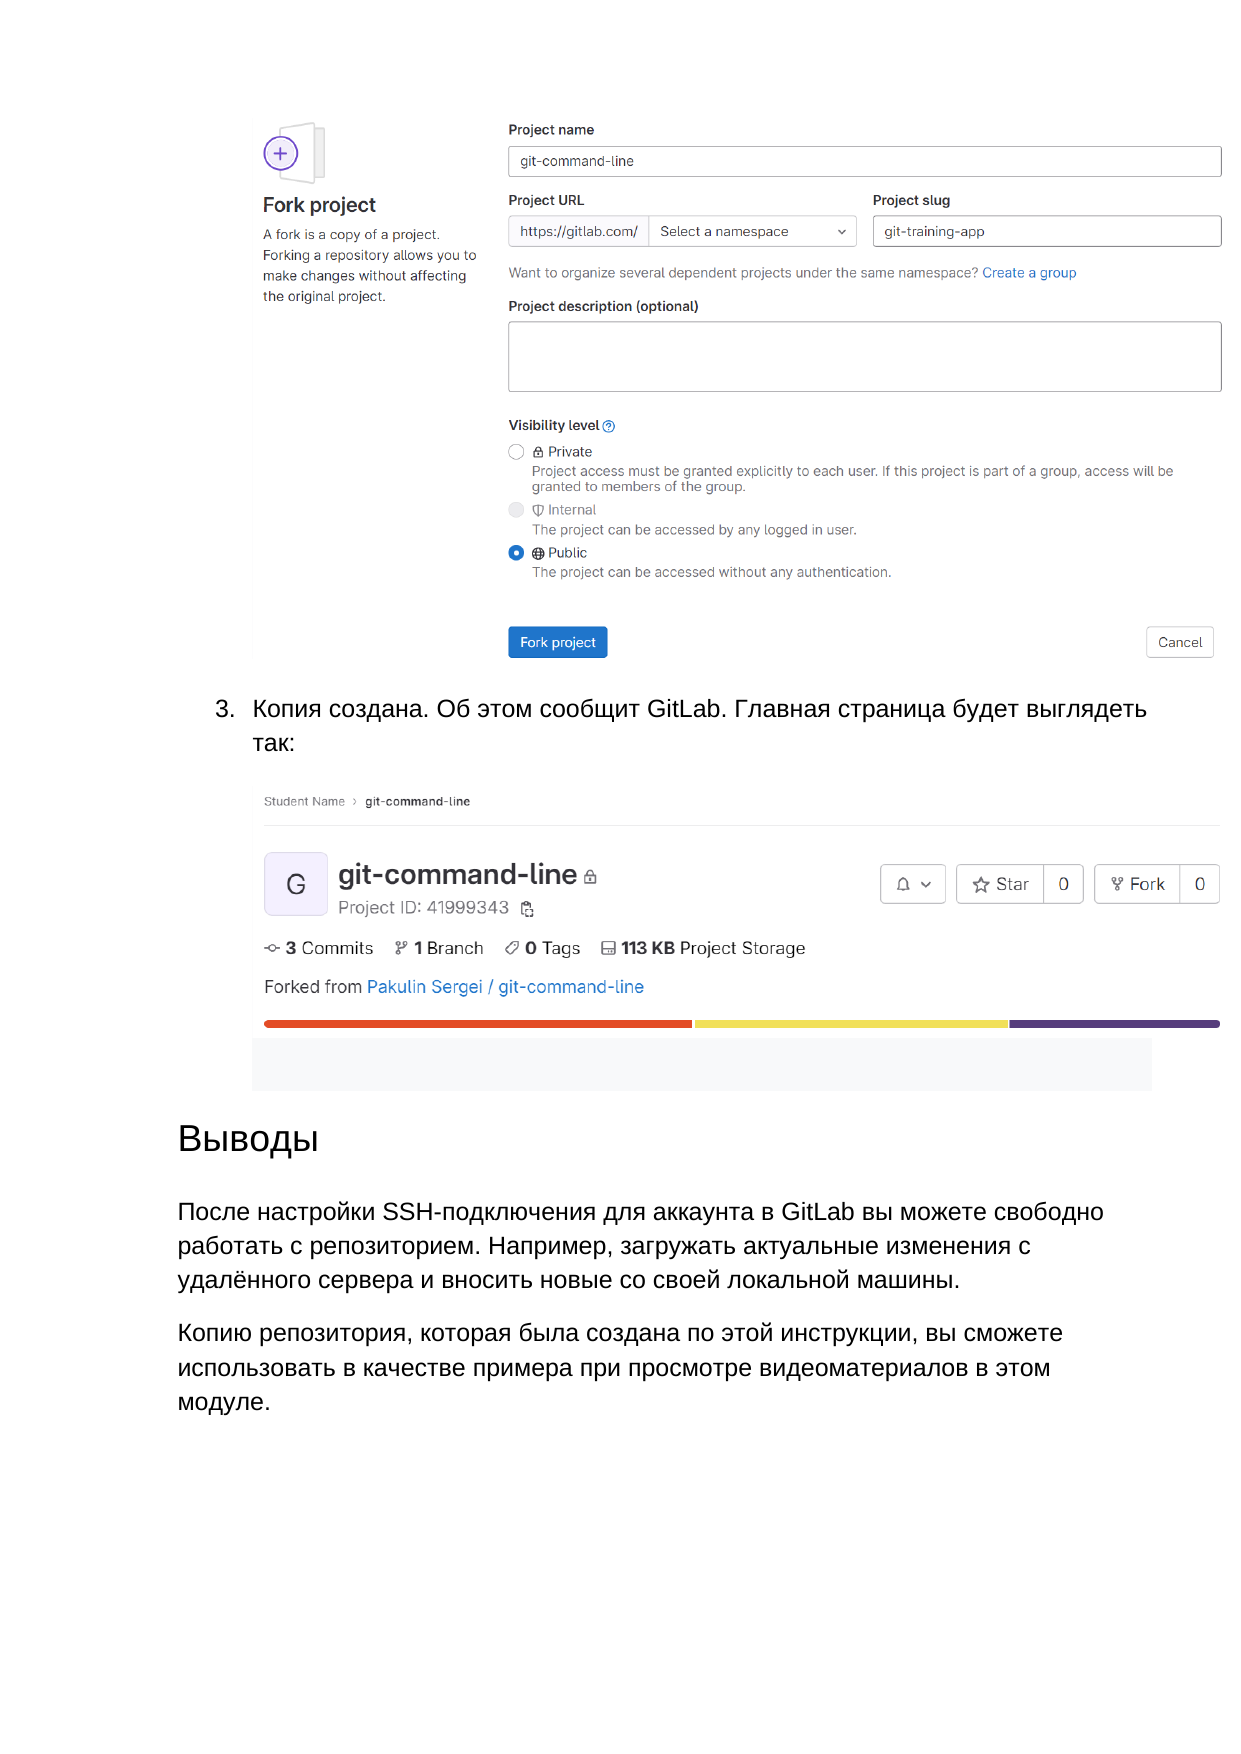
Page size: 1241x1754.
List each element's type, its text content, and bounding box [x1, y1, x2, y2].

text Выводы [177, 1109, 1152, 1159]
picture [252, 786, 1227, 1038]
picture [252, 118, 1227, 660]
text Копию репозитория, которая была создана по этой инструкции, вы сможете использовать в качестве примера при просмотре видеоматериалов в этом модуле. [177, 1313, 1152, 1416]
list Копия создана. Об этом сообщит GitLab. Главная страница будет выглядеть так: [215, 688, 1152, 757]
text После настройки SSH-подключения для аккаунта в GitLab вы можете свободно работать с репозиторием. Например, загружать актуальные изменения с удалённого сервера и вносить новые со своей локальной машины. [177, 1191, 1152, 1294]
